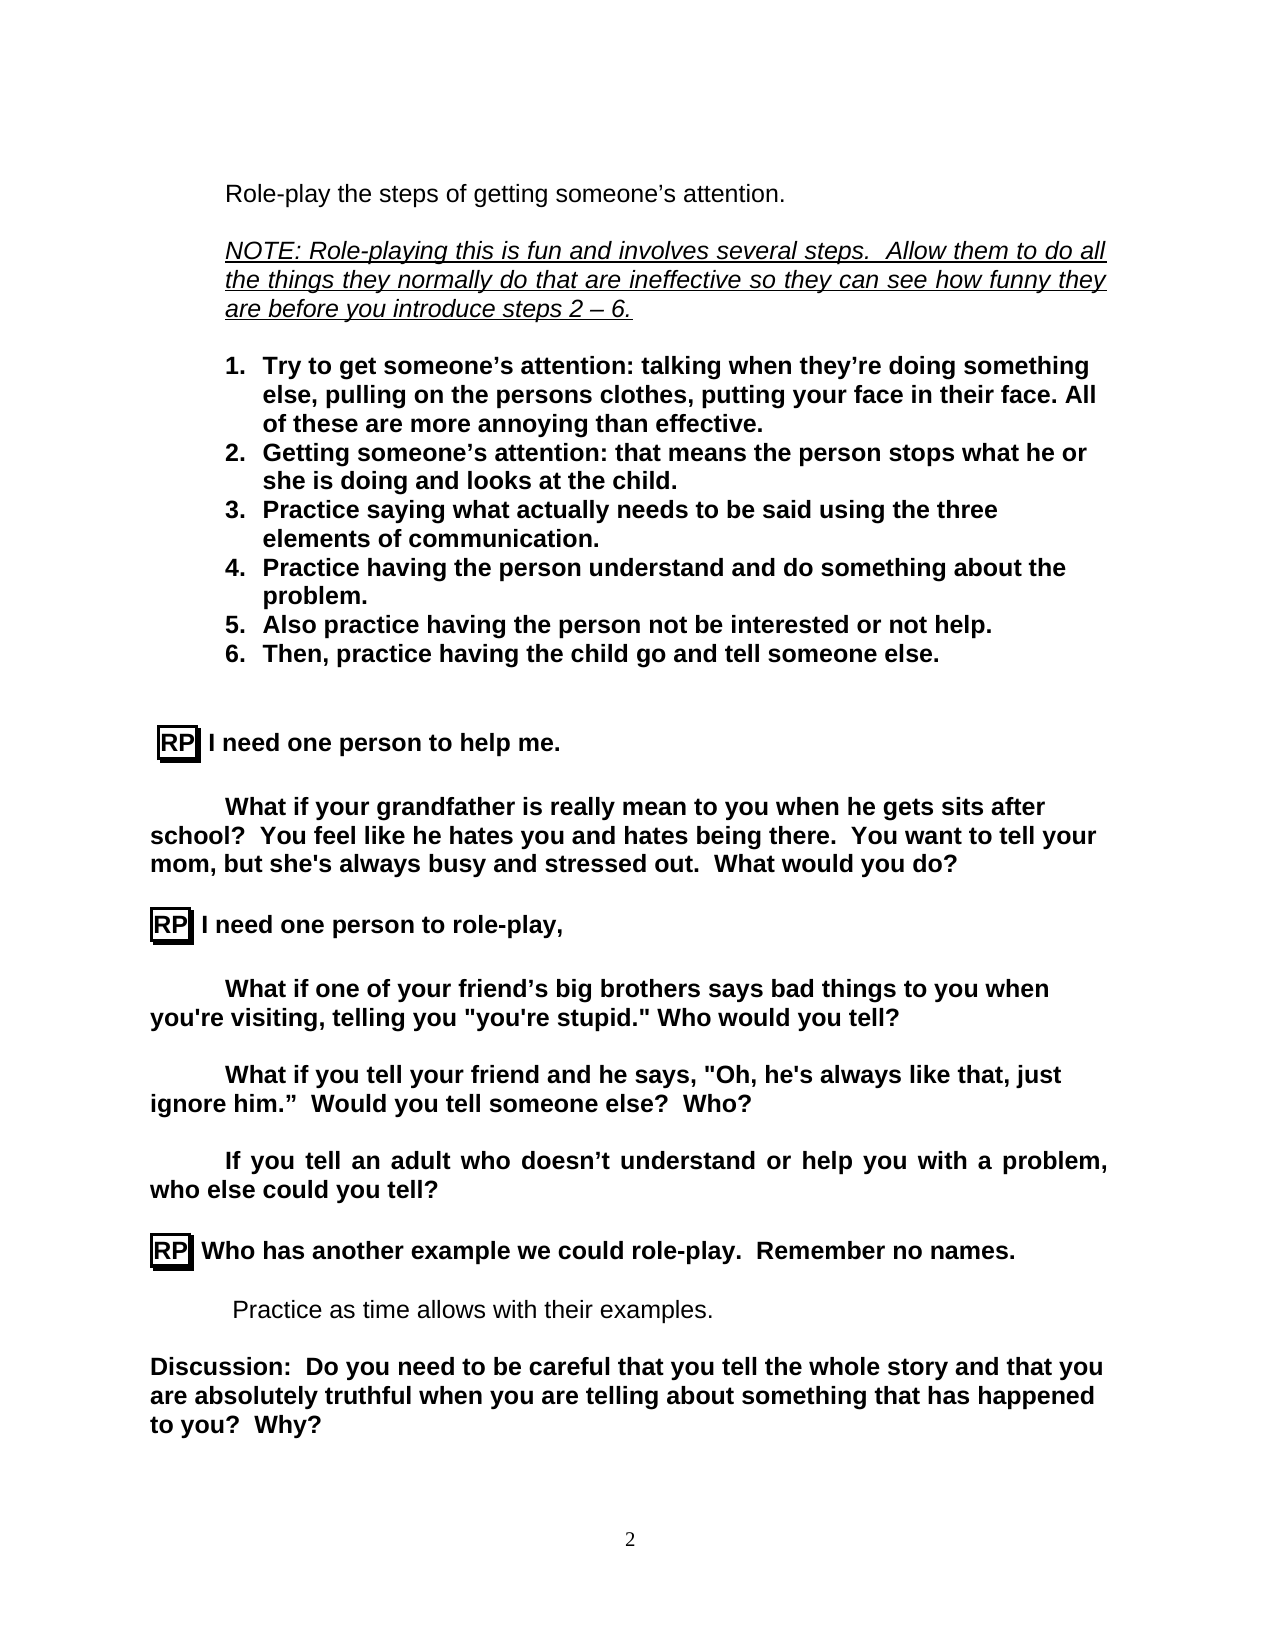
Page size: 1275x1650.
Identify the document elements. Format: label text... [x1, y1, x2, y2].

text NOTE: Role-playing this is fun and involves several steps. Allow them to do all the things they normally do that are ineffective so they can see how funny they are before you introduce steps 2 – 6. [225, 236, 1110, 322]
text What if you tell your friend and he says, "Oh, he's always like that, just ignore him.” Would you tell someone else? Who? [150, 1060, 1110, 1117]
text Role-play the steps of getting someone’s attention. [150, 179, 1110, 207]
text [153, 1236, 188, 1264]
list Practice saying what actually needs to be said using the three elements of communication. [225, 495, 1110, 552]
list Then, practice having the child go and tell someone else. [225, 639, 1110, 667]
text RP I need one person to help me. [198, 725, 1110, 763]
text Discussion: Do you need to be careful that you tell the whole story and that you are absolutely truthful when you are telling about something that has happened to you? Why? [150, 1352, 1110, 1438]
list Also practice having the person not be interested or not help. [225, 610, 1110, 639]
text RP Who has another example we could role-play. Remember no names. [191, 1232, 1110, 1271]
text If you tell an adult who doesn’t understand or help you with a problem, who else could you tell? [150, 1146, 1110, 1204]
list Practice having the person understand and do something about the problem. [225, 552, 1110, 610]
list Try to get someone’s attention: talking when they’re doing something else, pulling on the persons clothes, putting your face in their face. All of these are more annoying than effective. [225, 351, 1110, 437]
text RP I need one person to role-play, [191, 907, 1110, 945]
text What if your grandfather is really mean to you when he gets sits after school? You feel like he hates you and hates being there. You want to tell your mom, but she's always busy and stressed out. What would you do? [150, 792, 1110, 878]
text Practice as time allows with their examples. [150, 1295, 1110, 1323]
text What if one of your friend’s big brothers says bad things to you when you're visiting, telling you "you're stupid." Who would you tell? [150, 974, 1110, 1031]
list Getting someone’s attention: that means the person stops what he or she is doing and looks at the child. [225, 437, 1110, 495]
